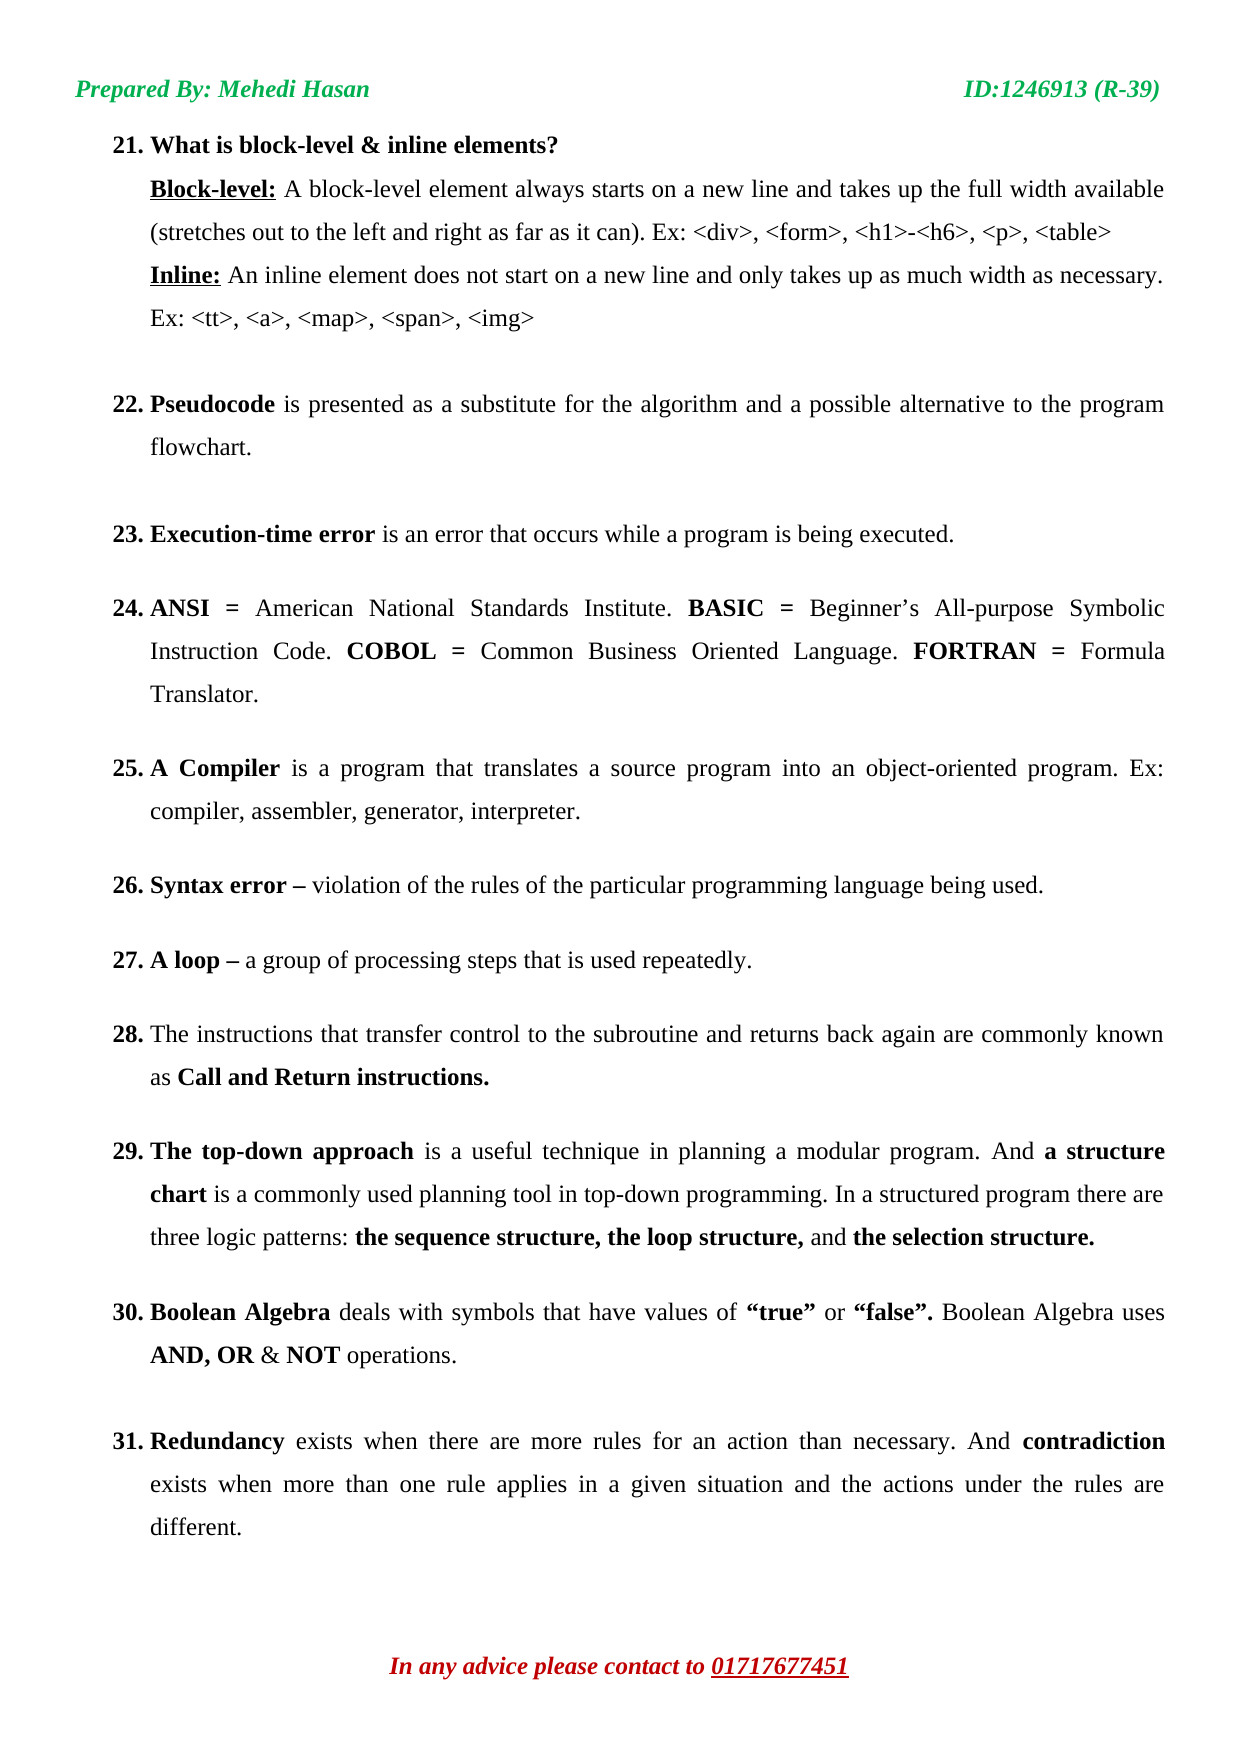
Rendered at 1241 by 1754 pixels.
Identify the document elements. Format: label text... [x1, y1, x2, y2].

list Redundancy exists when there are more rules for an action than necessary. And contradiction exists when more than one rule applies in a given situation and the actions under the rules are different. [112, 1426, 1165, 1541]
list A loop – a group of processing steps that is used repeatedly. [112, 945, 1165, 973]
list The top-down approach is a useful technique in planning a modular program. And a structure chart is a commonly used planning tool in top-down programming. In a structured program there are three logic patterns: the sequence structure, the loop structure, and the selection structure. [112, 1136, 1165, 1251]
list A Compiler is a program that translates a source program into an object-oriented program. Ex: compiler, assembler, generator, interpreter. [112, 753, 1165, 825]
list What is block-level & inline elements? [112, 131, 1165, 159]
list Pseudocode is presented as a substitute for the algorithm and a possible alternative to the program flowchart. [112, 389, 1165, 461]
list The instructions that transfer control to the subroutine and returns back again are commonly known as Call and Return instructions. [112, 1019, 1165, 1091]
list Block-level: A block-level element always starts on a new line and takes up the full width available (stretches out to the left and right as far as it can). Ex: <div>, <form>, <h1>-<h6>, <p>, <table> [150, 174, 1165, 246]
list ANSI = American National Standards Institute. BASIC = Beginner’s All-purpose Symbolic Instruction Code. COBOL = Common Business Oriented Language. FORTRAN = Formula Translator. [112, 593, 1165, 708]
list Syntax error – violation of the rules of the particular programming language being used. [112, 871, 1165, 899]
list Execution-time error is an error that occurs while a program is being executed. [112, 519, 1165, 547]
list Inline: An inline element does not start on a new line and only takes up as much width as necessary. Ex: <tt>, <a>, <map>, <span>, <img> [150, 260, 1165, 332]
list Boolean Algebra deals with symbols that have values of “true” or “false”. Boolean Algebra uses AND, OR & NOT operations. [112, 1297, 1165, 1368]
